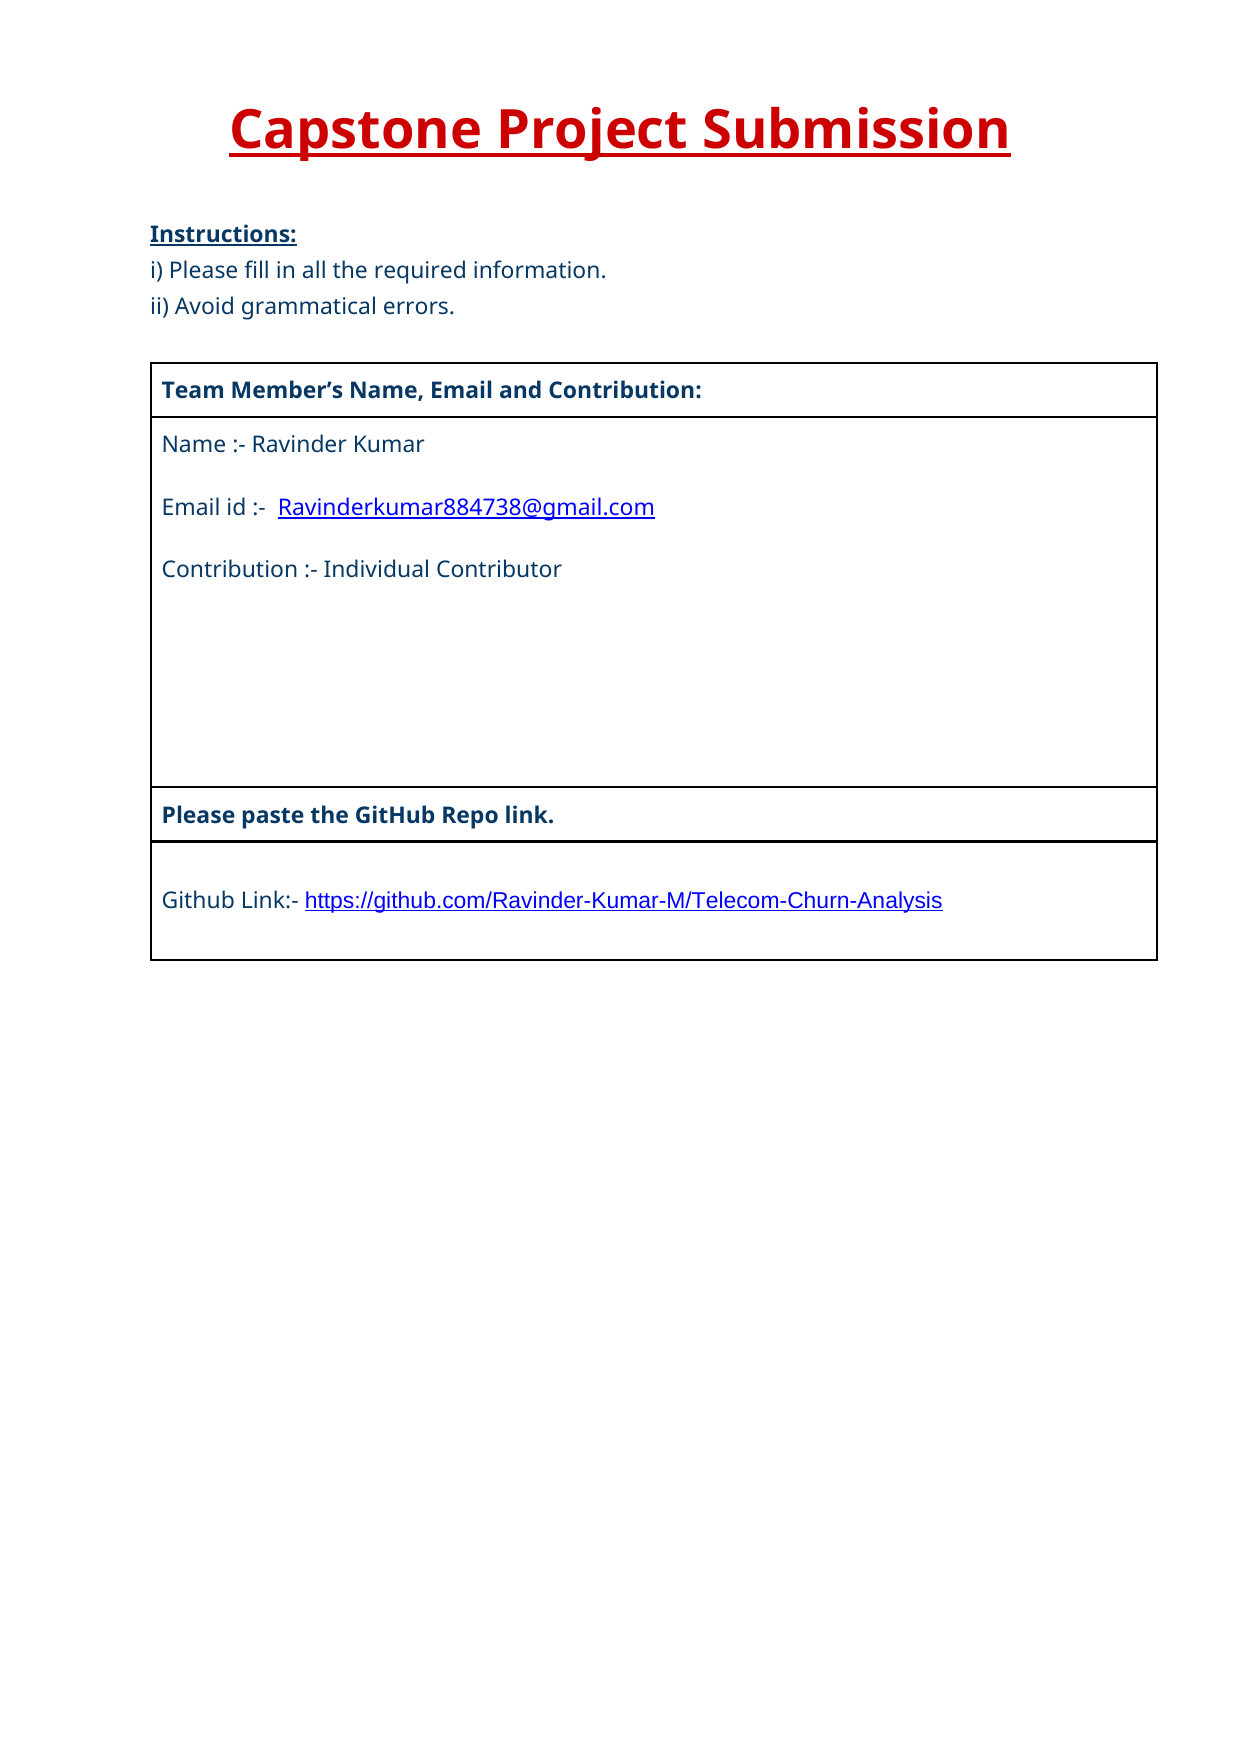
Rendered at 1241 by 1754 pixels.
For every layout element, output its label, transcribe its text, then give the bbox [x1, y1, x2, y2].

text i) Please fill in all the required information. [150, 254, 1090, 285]
text ii) Avoid grammatical errors. [150, 290, 1090, 321]
table_header Team Member’s Name, Email and Contribution: [152, 364, 1156, 416]
table_cell Name :- Ravinder Kumar Email id :- Ravinderkumar884738@gmail.com Contribution :- Individual Contributor [152, 418, 1156, 786]
table_cell Please paste the GitHub Repo link. [152, 788, 1156, 840]
table_cell Github Link:- https://github.com/Ravinder-Kumar-M/Telecom-Churn-Analysis [152, 843, 1156, 959]
text Instructions: [150, 218, 1090, 249]
title Capstone Project Submission [150, 91, 1090, 165]
